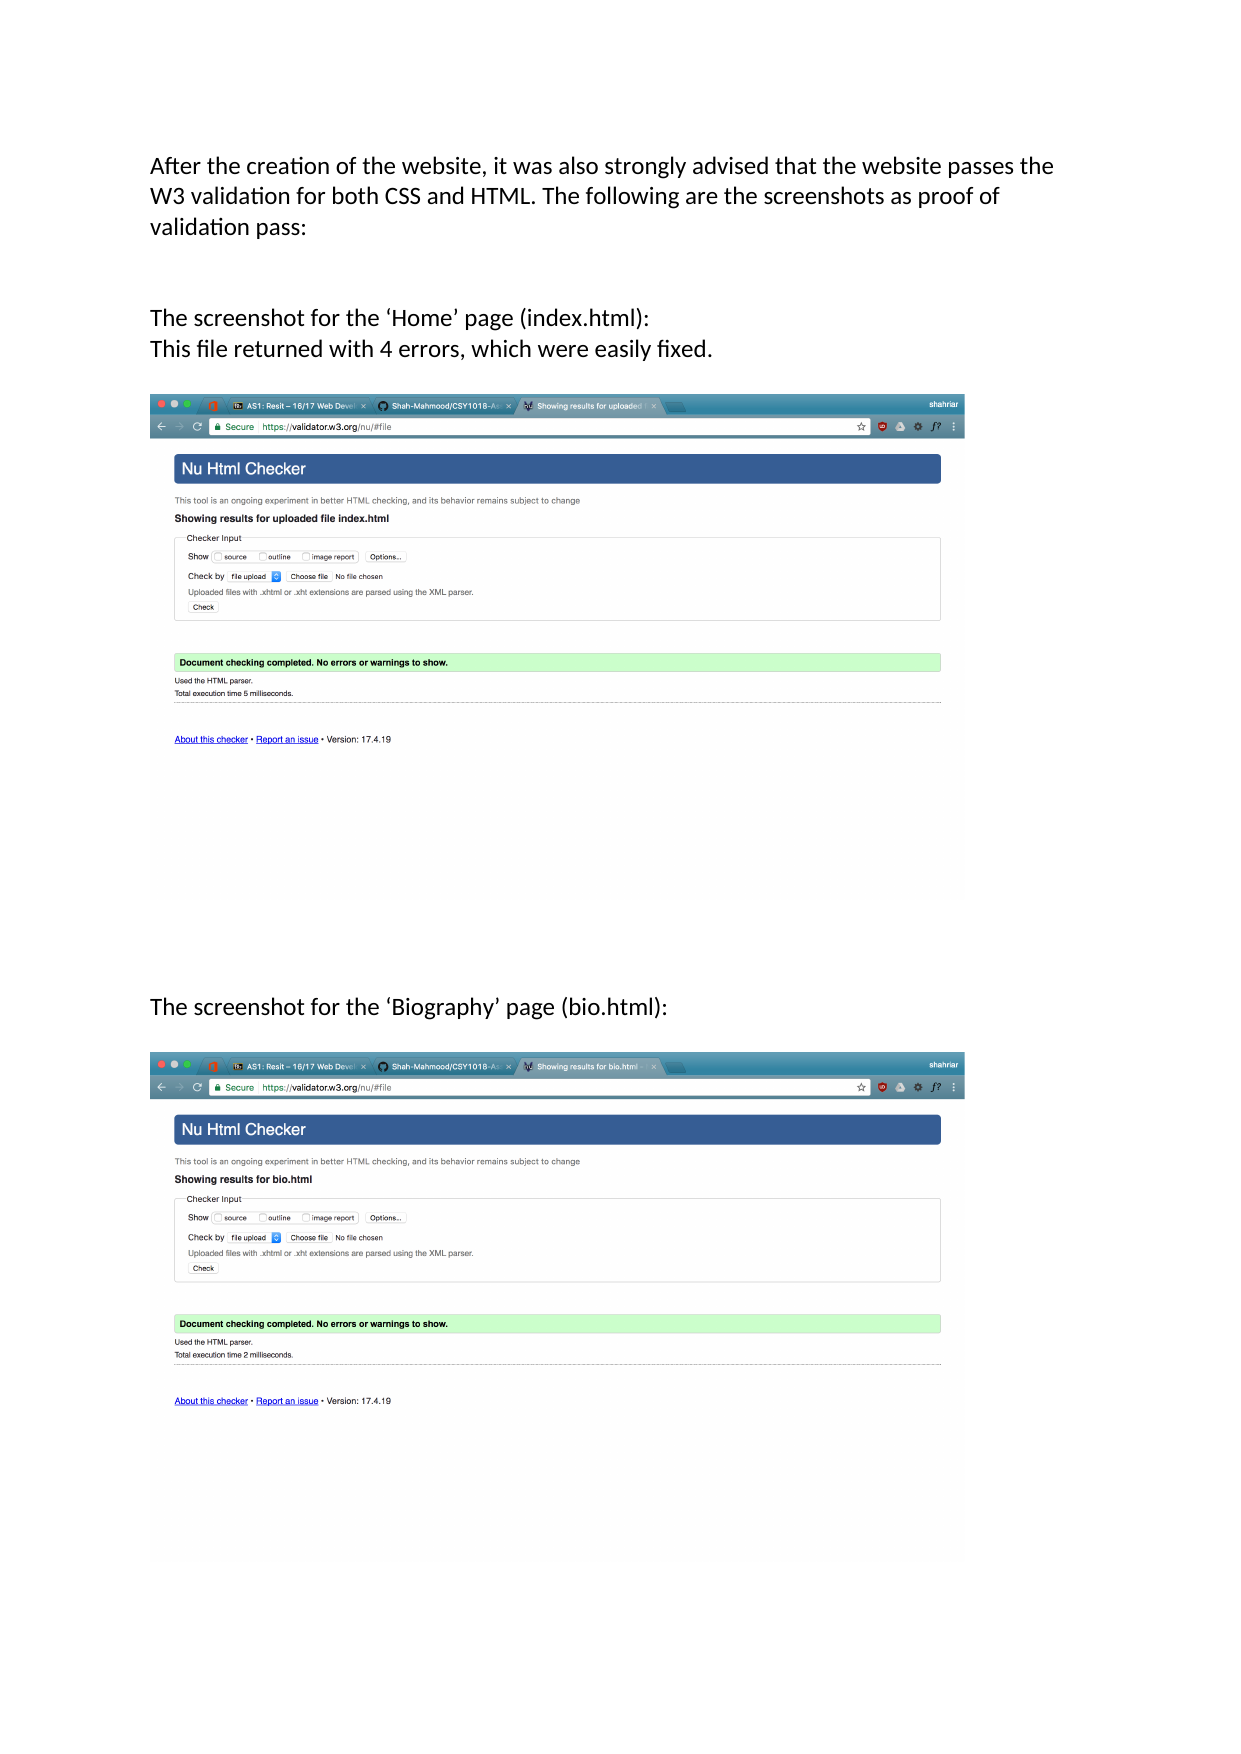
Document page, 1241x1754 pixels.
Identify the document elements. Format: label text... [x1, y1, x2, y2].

text The screenshot for the ‘Biography’ page (bio.html): [150, 992, 1090, 1022]
text After the creation of the website, it was also strongly advised that the website passes the W3 validation for both CSS and HTML. The following are the screenshots as proof of validation pass: [150, 150, 1090, 242]
text The screenshot for the ‘Home’ page (index.html): [150, 303, 1090, 333]
picture [150, 394, 965, 900]
picture [150, 1052, 965, 1562]
text This file returned with 4 errors, which were easily fixed. [150, 333, 1090, 364]
